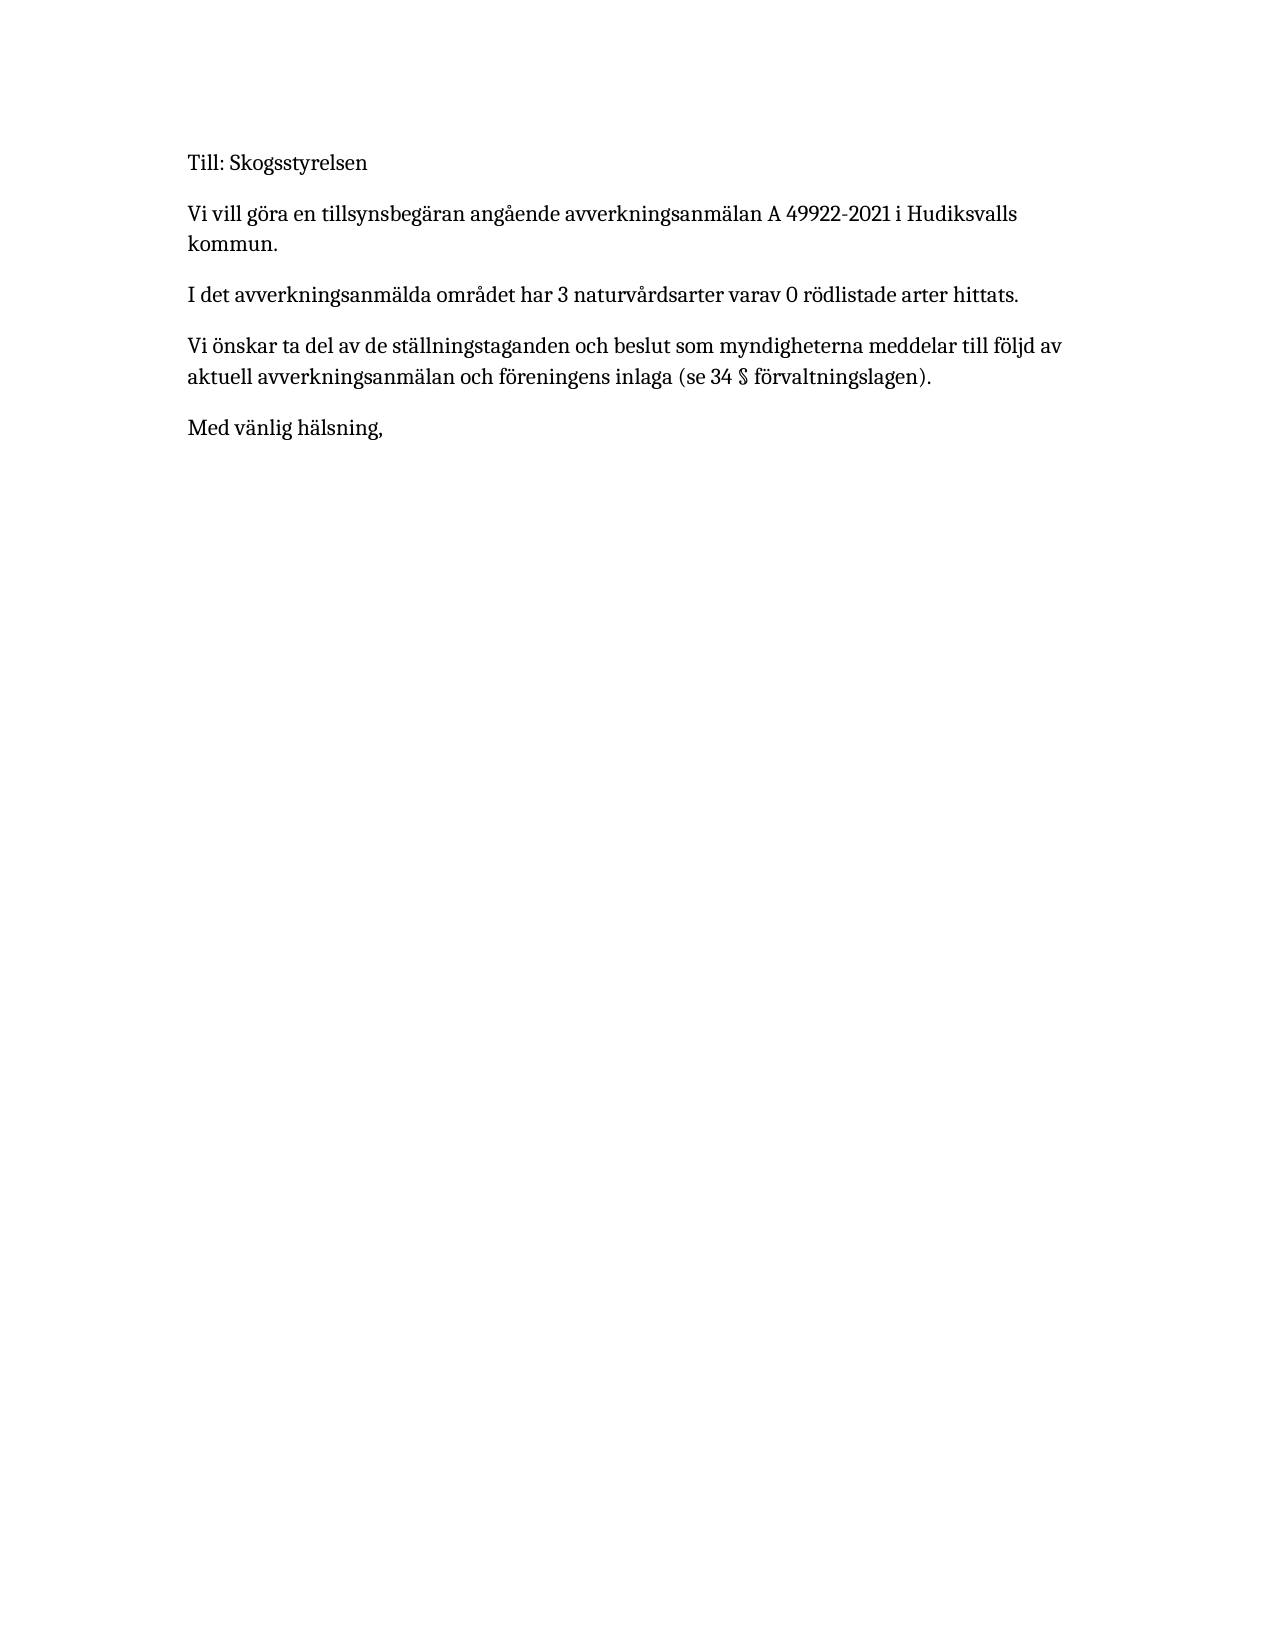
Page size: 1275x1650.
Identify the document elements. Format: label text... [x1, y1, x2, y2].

text Till: Skogsstyrelsen [187, 150, 1087, 176]
text Vi önskar ta del av de ställningstaganden och beslut som myndigheterna meddelar till följd av aktuell avverkningsanmälan och föreningens inlaga (se 34 § förvaltningslagen). [187, 333, 1087, 390]
text Vi vill göra en tillsynsbegäran angående avverkningsanmälan A 49922-2021 i Hudiksvalls kommun. [187, 201, 1087, 258]
text I det avverkningsanmälda området har 3 naturvårdsarter varav 0 rödlistade arter hittats. [187, 282, 1087, 309]
text Med vänlig hälsning, [187, 414, 1087, 471]
